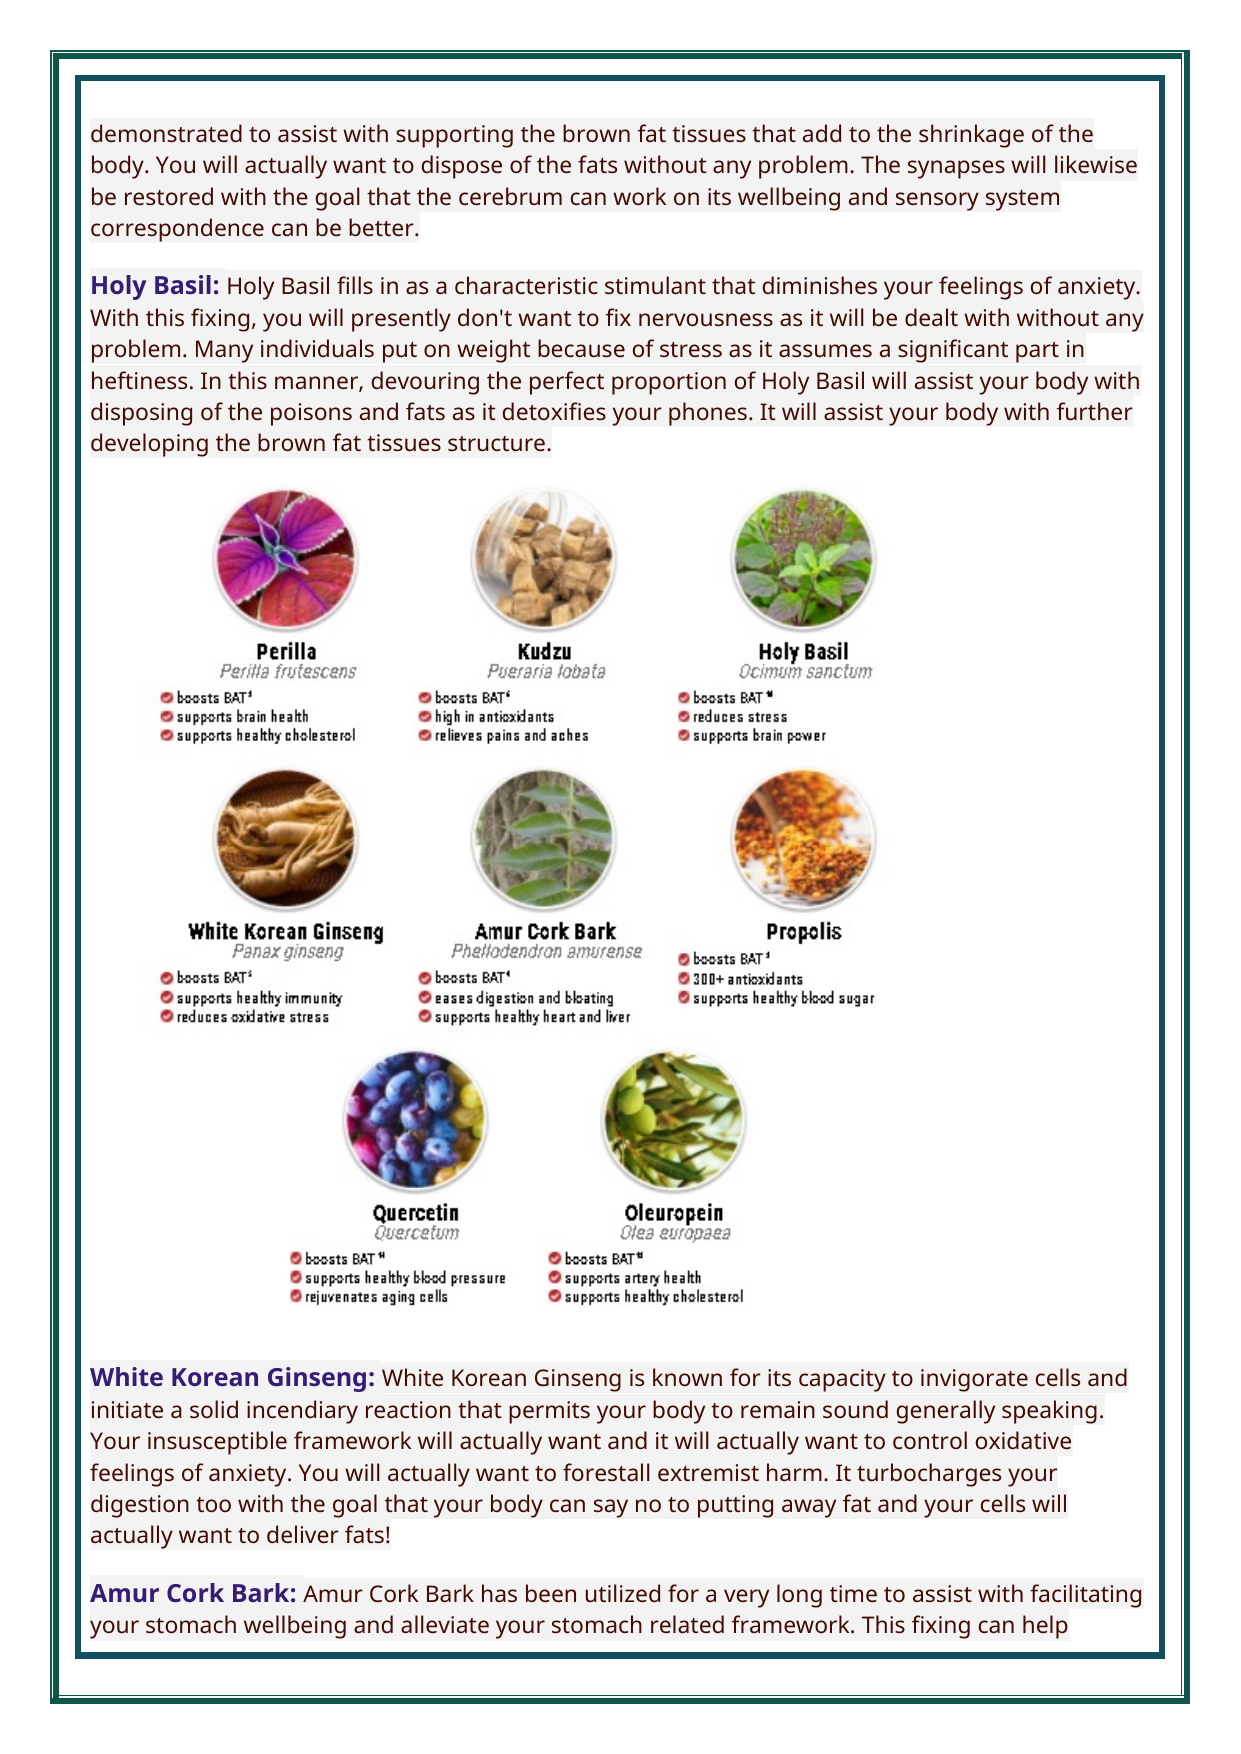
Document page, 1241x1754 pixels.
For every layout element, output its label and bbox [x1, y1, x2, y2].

table_header [81, 81, 1159, 1652]
picture [90, 483, 951, 1335]
